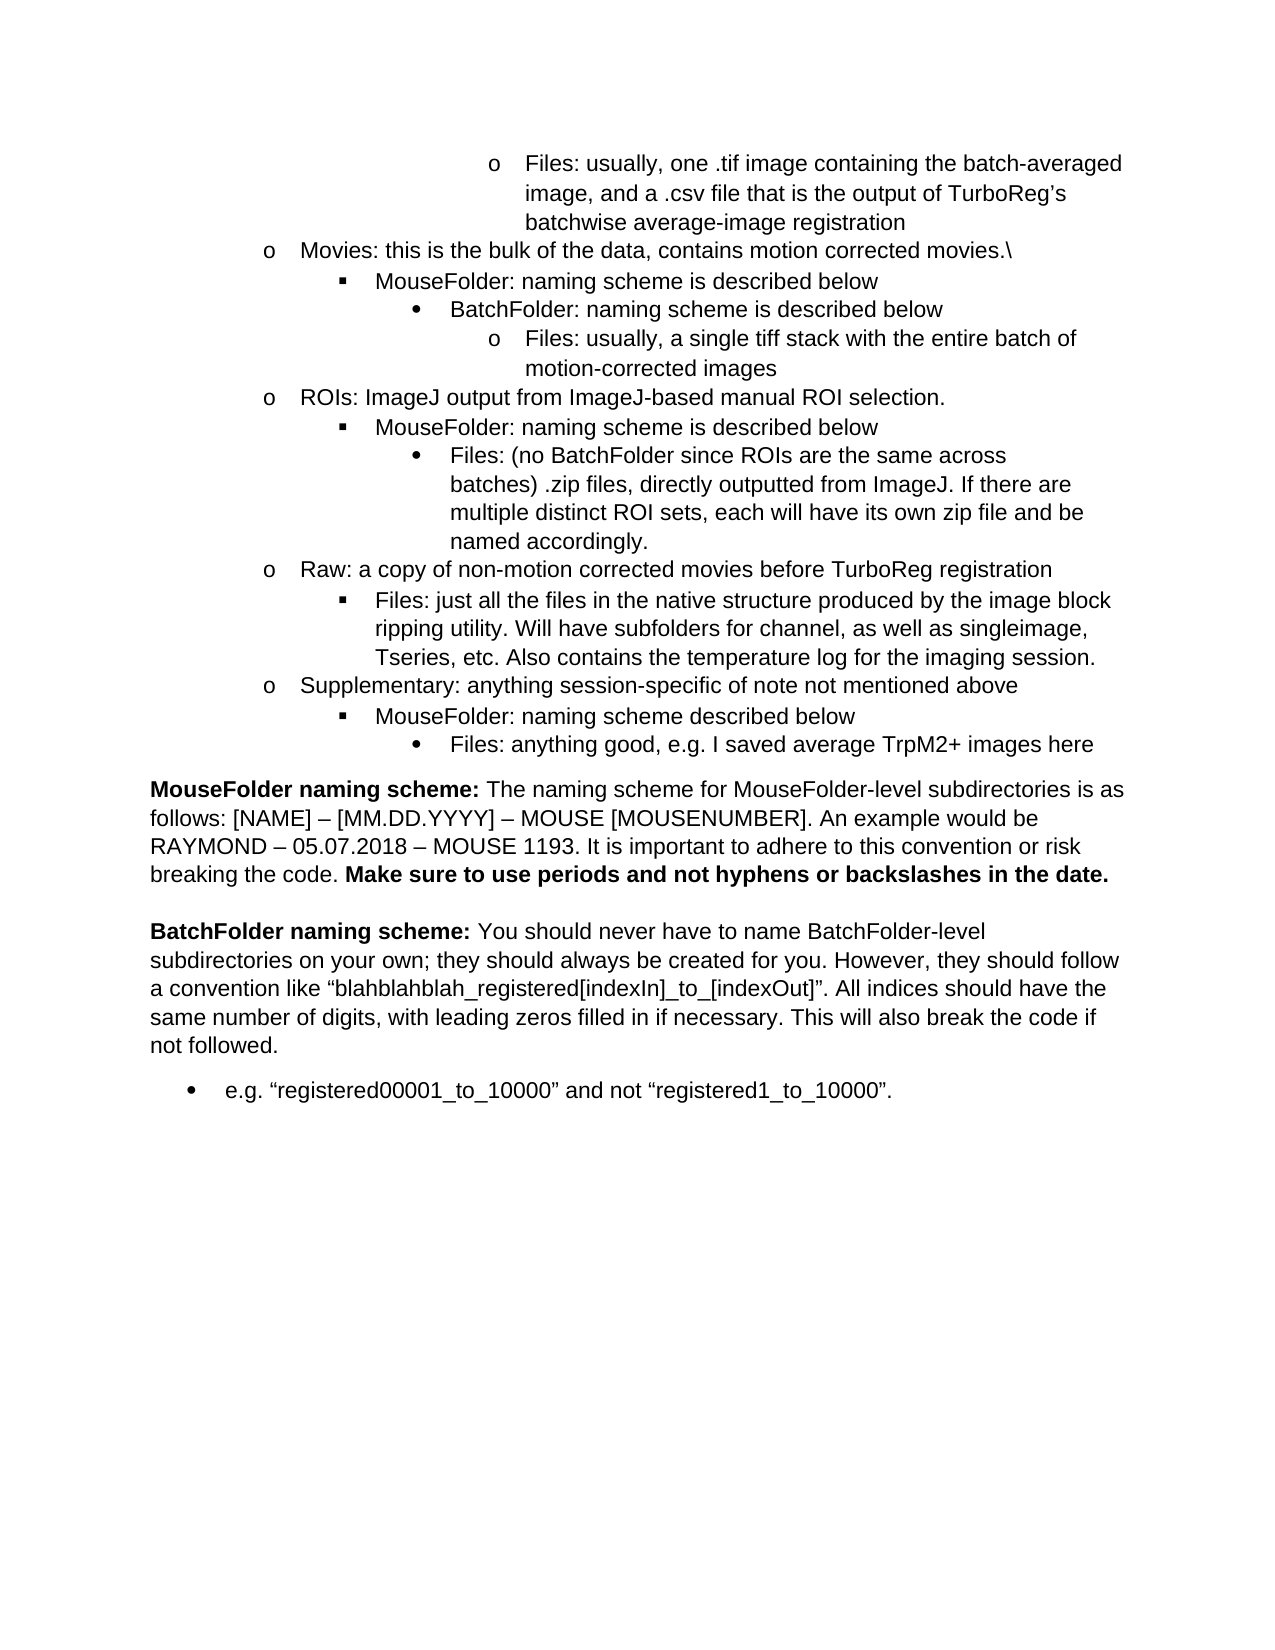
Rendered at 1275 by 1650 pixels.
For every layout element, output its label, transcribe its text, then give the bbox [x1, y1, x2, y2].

list Files: anything good, e.g. I saved average TrpM2+ images here [412, 731, 1125, 757]
text MouseFolder naming scheme: The naming scheme for MouseFolder-level subdirectories is as follows: [NAME] – [MM.DD.YYYY] – MOUSE [MOUSENUMBER]. An example would be RAYMOND – 05.07.2018 – MOUSE 1193. It is important to adhere to this convention or risk breaking the code. Make sure to use periods and not hyphens or backslashes in the date. [150, 776, 1125, 888]
list ROIs: ImageJ output from ImageJ-based manual ROI selection. [262, 383, 1125, 412]
list Files: usually, a single tiff stack with the entire batch of motion-corrected images [487, 325, 1125, 381]
list Supplementary: anything session-specific of note not mentioned above [262, 672, 1125, 700]
list MouseFolder: naming scheme is described below [337, 414, 1125, 440]
list Files: usually, one .tif image containing the batch-averaged image, and a .csv file that is the output of TurboReg’s batchwise average-image registration [487, 150, 1125, 235]
list e.g. “registered00001_to_10000” and not “registered1_to_10000”. [187, 1077, 1125, 1103]
list BatchFolder: naming scheme is described below [412, 296, 1125, 323]
list Movies: this is the bulk of the data, contains motion corrected movies.\ [262, 237, 1125, 266]
text BatchFolder naming scheme: You should never have to name BatchFolder-level subdirectories on your own; they should always be created for you. However, they should follow a convention like “blahblahblah_registered[indexIn]_to_[indexOut]”. All indices should have the same number of digits, with leading zeros filled in if necessary. This will also break the code if not followed. [150, 918, 1125, 1058]
list MouseFolder: naming scheme described below [337, 703, 1125, 729]
list Raw: a copy of non-motion corrected movies before TurboReg registration [262, 556, 1125, 584]
list Files: (no BatchFolder since ROIs are the same across batches) .zip files, directly outputted from ImageJ. If there are multiple distinct ROI sets, each will have its own zip file and be named accordingly. [412, 442, 1125, 554]
list MouseFolder: naming scheme is described below [337, 268, 1125, 294]
list Files: just all the files in the native structure produced by the image block ripping utility. Will have subfolders for channel, as well as singleimage, Tseries, etc. Also contains the temperature log for the imaging session. [337, 587, 1125, 670]
